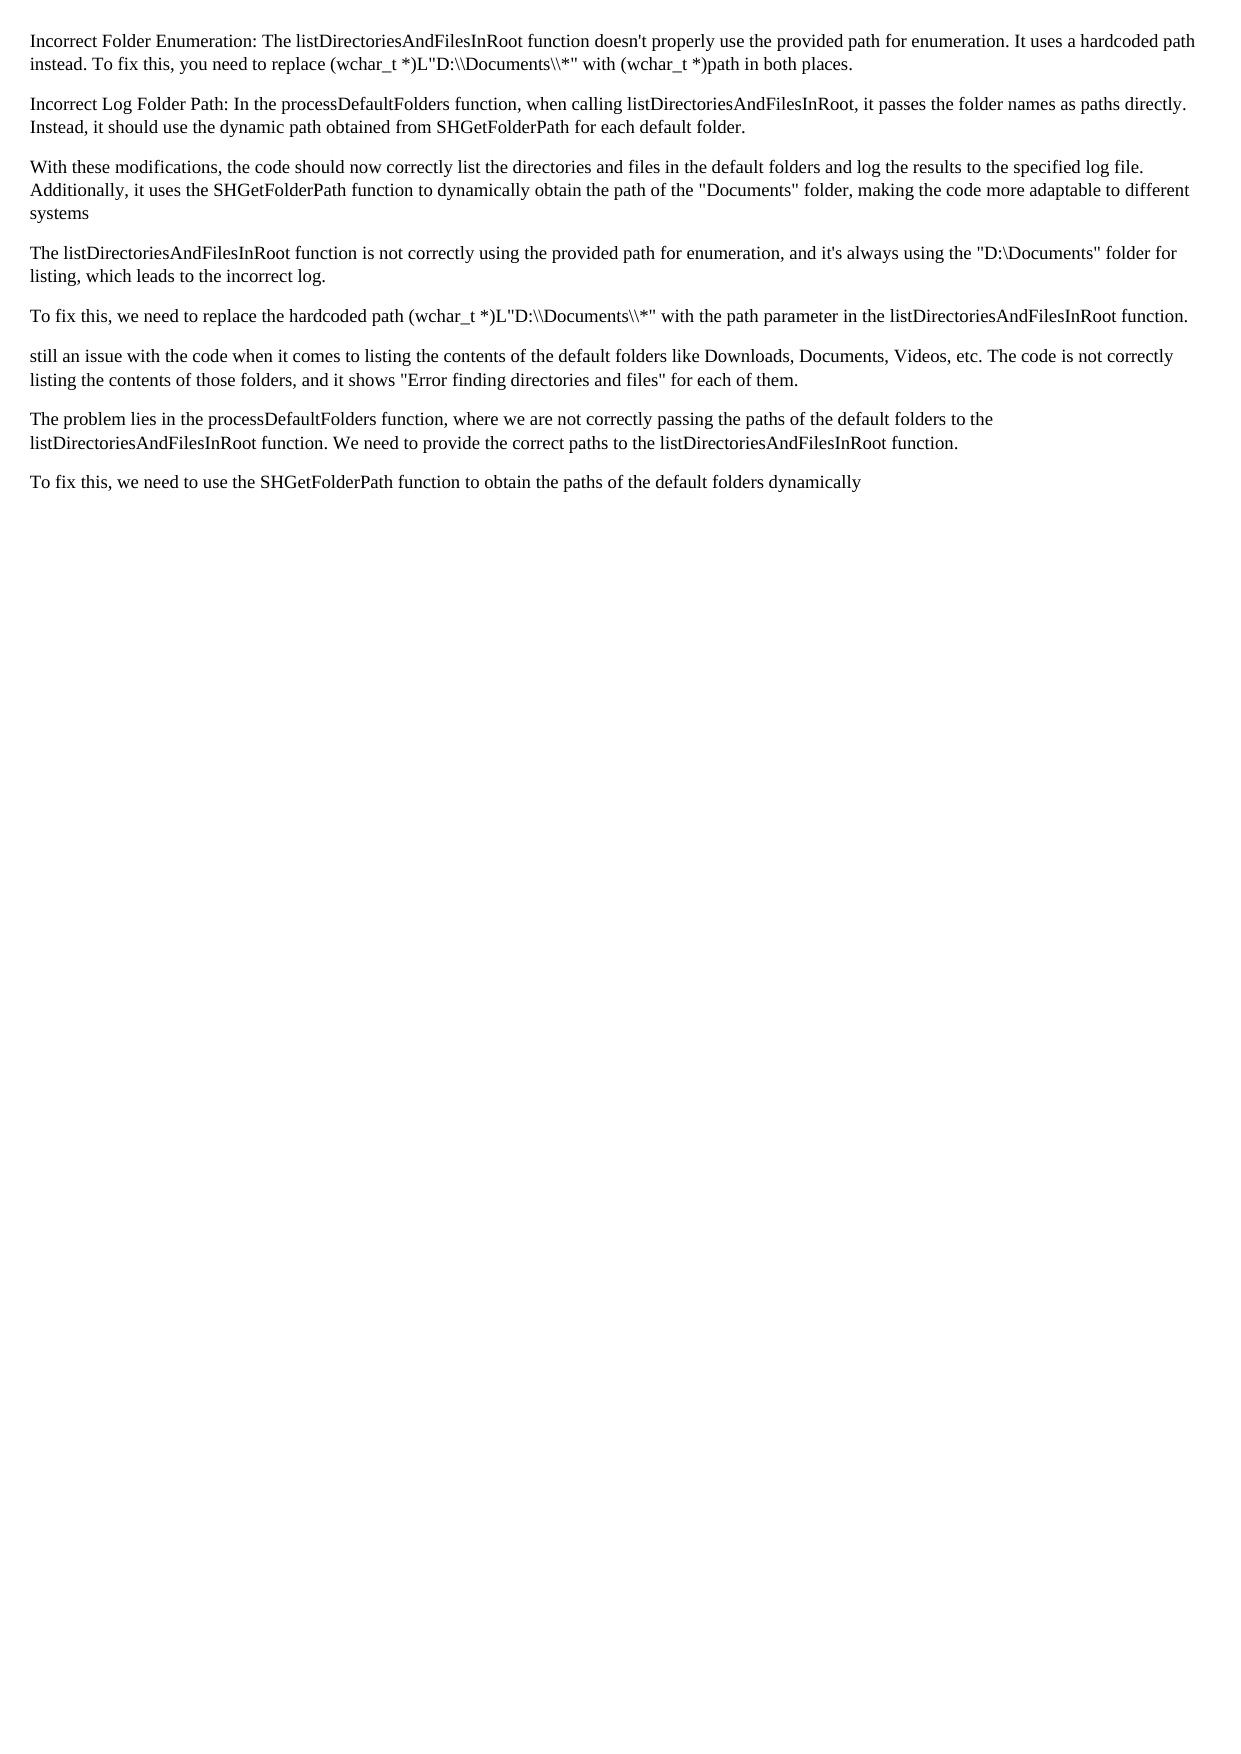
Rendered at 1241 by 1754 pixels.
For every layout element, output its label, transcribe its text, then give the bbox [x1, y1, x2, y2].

text To fix this, we need to use the SHGetFolderPath function to obtain the paths of the default folders dynamically [29, 471, 1211, 493]
text still an issue with the code when it comes to listing the contents of the default folders like Downloads, Documents, Videos, etc. The code is not correctly listing the contents of those folders, and it shows "Error finding directories and files" for each of them. [29, 345, 1211, 390]
text Incorrect Log Folder Path: In the processDefaultFolders function, when calling listDirectoriesAndFilesInRoot, it passes the folder names as paths directly. Instead, it should use the dynamic path obtained from SHGetFolderPath for each default folder. [29, 93, 1211, 137]
text Incorrect Folder Enumeration: The listDirectoriesAndFilesInRoot function doesn't properly use the provided path for enumeration. It uses a hardcoded path instead. To fix this, you need to replace (wchar_t *)L"D:\\Documents\\*" with (wchar_t *)path in both places. [29, 29, 1211, 74]
text The listDirectoriesAndFilesInRoot function is not correctly using the provided path for enumeration, and it's always using the "D:\Documents" folder for listing, which leads to the incorrect log. [29, 242, 1211, 287]
text The problem lies in the processDefaultFolders function, where we are not correctly passing the paths of the default folders to the listDirectoriesAndFilesInRoot function. We need to provide the correct paths to the listDirectoriesAndFilesInRoot function. [29, 408, 1211, 453]
text To fix this, we need to replace the hardcoded path (wchar_t *)L"D:\\Documents\\*" with the path parameter in the listDirectoriesAndFilesInRoot function. [29, 305, 1211, 327]
text With these modifications, the code should now correctly list the directories and files in the default folders and log the results to the specified log file. Additionally, it uses the SHGetFolderPath function to dynamically obtain the path of the "Documents" folder, making the code more adaptable to different systems [29, 156, 1211, 224]
